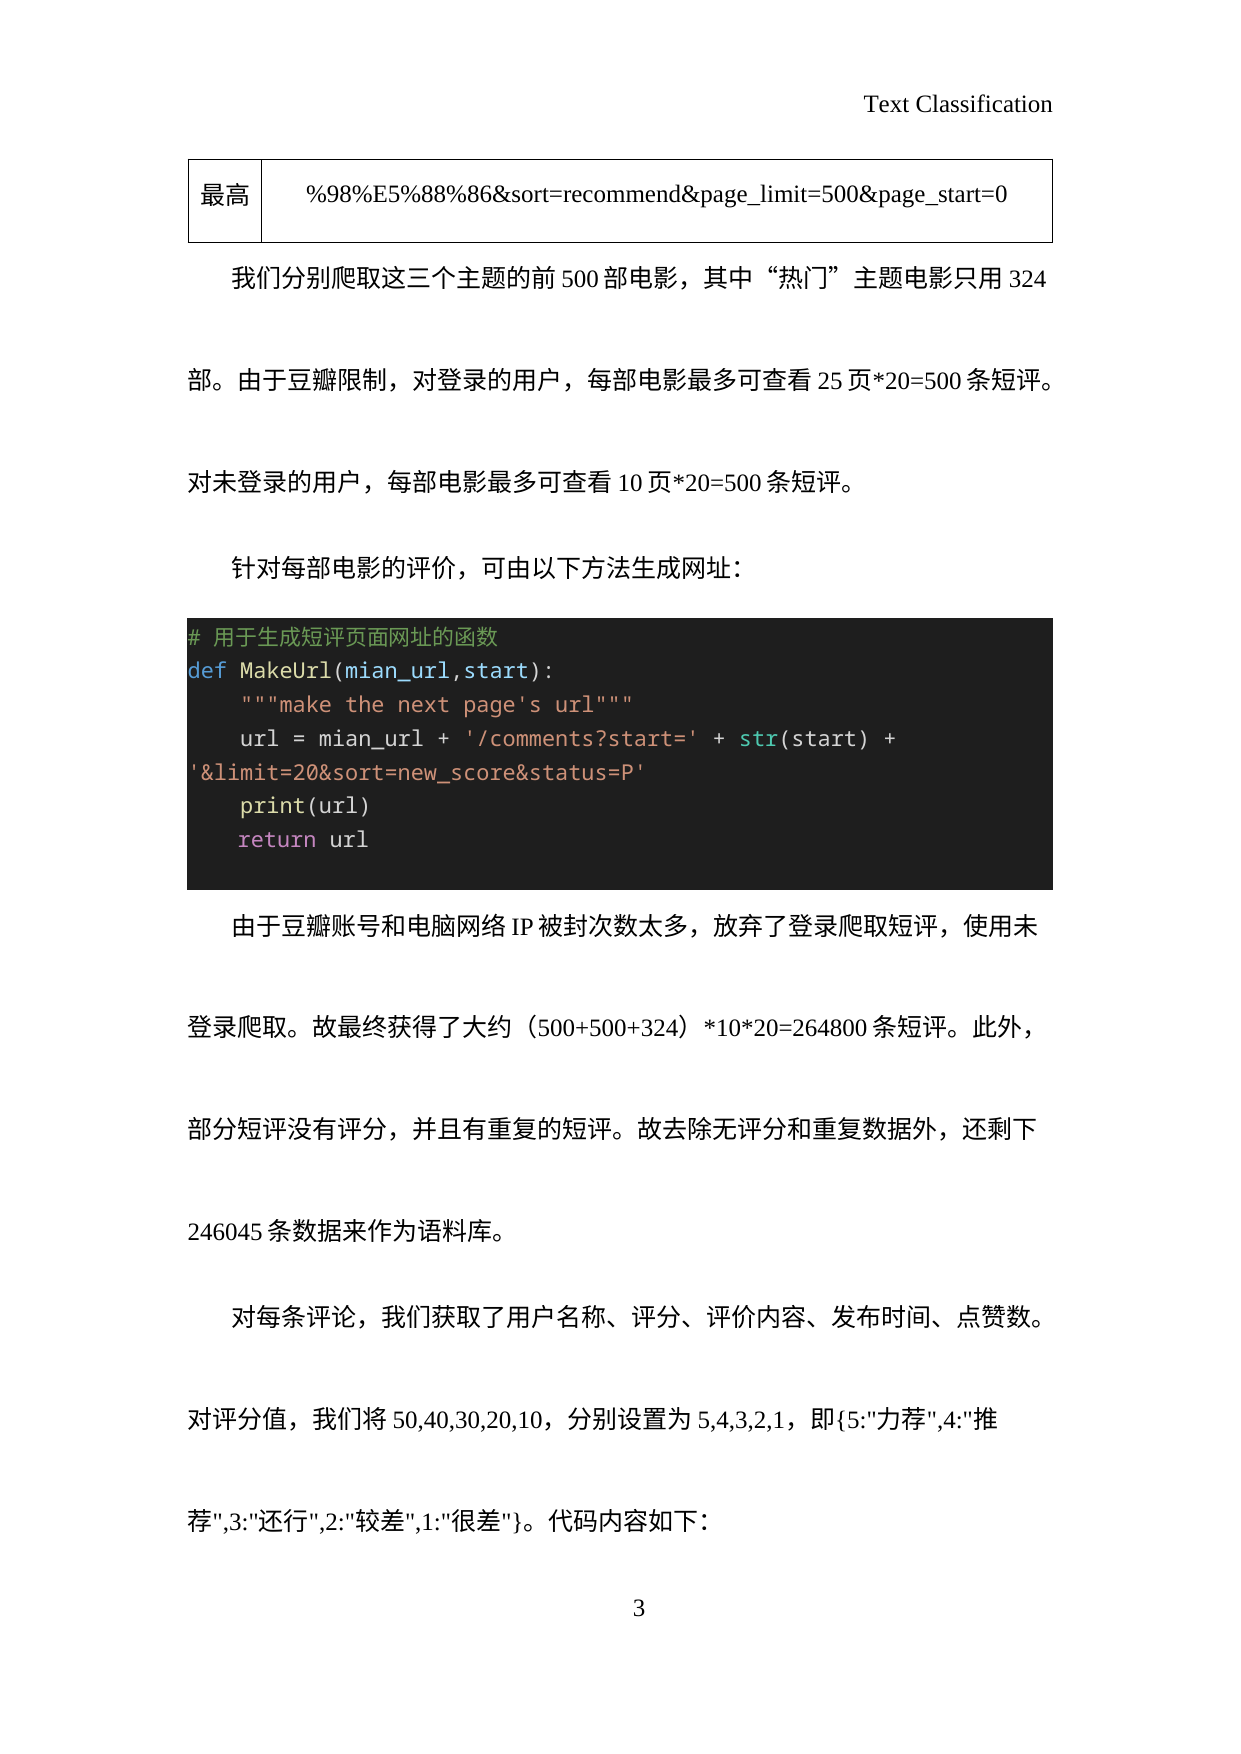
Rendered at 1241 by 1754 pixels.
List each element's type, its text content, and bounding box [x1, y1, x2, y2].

text 针对每部电影的评价，可由以下方法生成网址： [187, 532, 1053, 600]
text return url [187, 822, 1053, 856]
text # 用于生成短评页面网址的函数 [187, 618, 1053, 652]
text """make the next page's url""" [187, 686, 1053, 720]
text print(url) [187, 788, 1053, 822]
text 我们分别爬取这三个主题的前500部电影，其中“热门”主题电影只用324部。由于豆瓣限制，对登录的用户，每部电影最多可查看25页*20=500条短评。对未登录的用户，每部电影最多可查看10页*20=500条短评。 [187, 243, 1053, 514]
text def MakeUrl(mian_url,start): [187, 652, 1053, 686]
text 由于豆瓣账号和电脑网络IP被封次数太多，放弃了登录爬取短评，使用未登录爬取。故最终获得了大约（500+500+324）*10*20=264800条短评。此外，部分短评没有评分，并且有重复的短评。故去除无评分和重复数据外，还剩下246045条数据来作为语料库。 [187, 890, 1053, 1264]
table_cell 评价最高 [189, 160, 261, 242]
text 对每条评论，我们获取了用户名称、评分、评价内容、发布时间、点赞数。对评分值，我们将50,40,30,20,10，分别设置为5,4,3,2,1，即{5:"力荐",4:"推荐",3:"还行",2:"较差",1:"很差"}。代码内容如下： [187, 1282, 1053, 1553]
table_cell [262, 160, 1052, 242]
text url = mian_url + '/comments?start=' + str(start) + '&limit=20&sort=new_score&status=P' [187, 720, 1053, 788]
